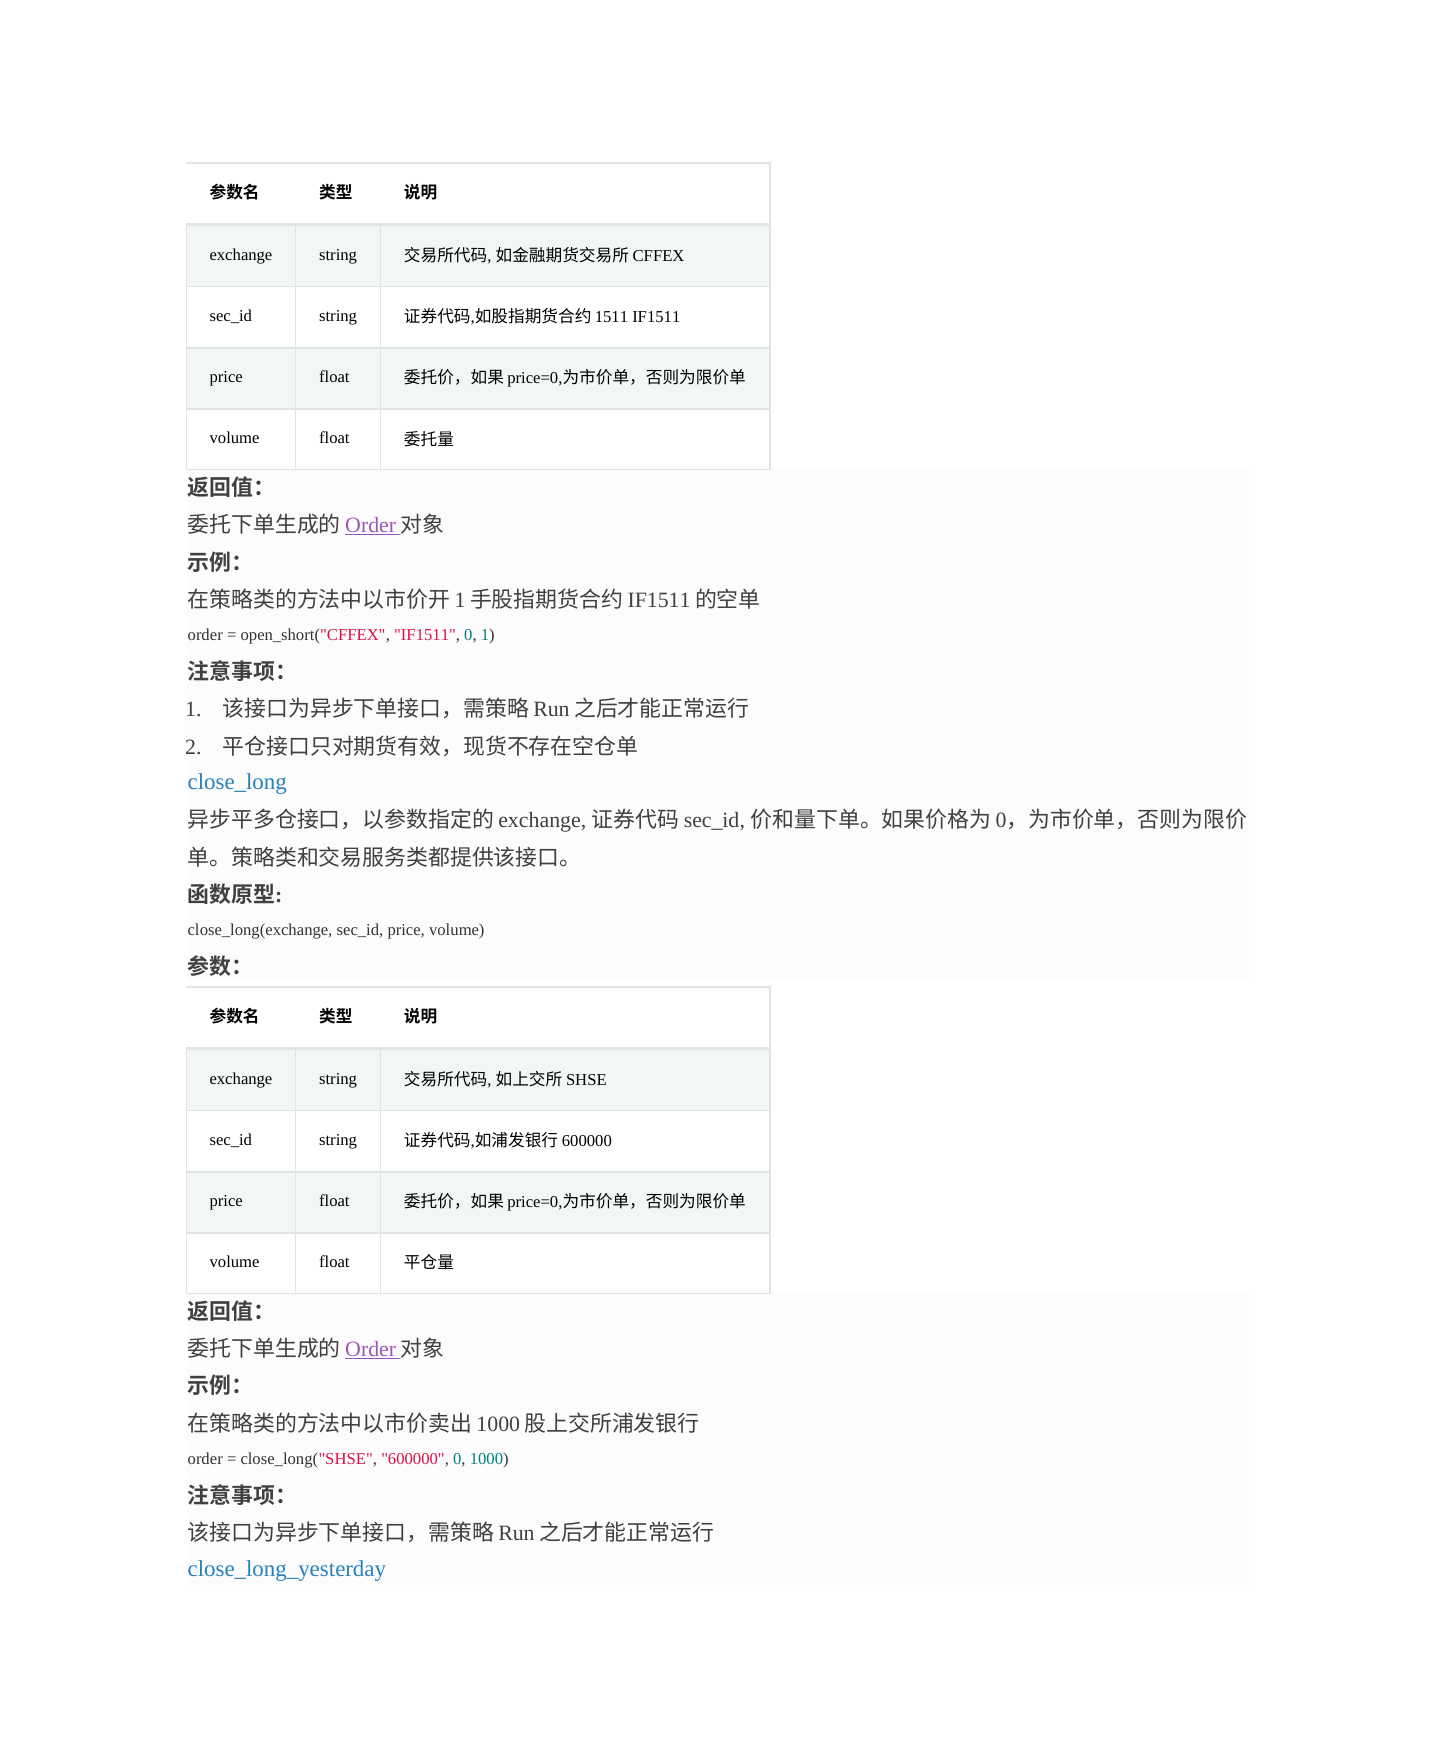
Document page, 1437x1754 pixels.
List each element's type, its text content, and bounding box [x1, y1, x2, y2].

text close_long [187, 765, 1249, 798]
text 在策略类的方法中以市价卖出1000股上交所浦发银行 [187, 1405, 1249, 1438]
table_cell sec_id [187, 1111, 295, 1171]
table_cell 证券代码,如浦发银行 600000 [381, 1111, 769, 1171]
text 函数原型: [187, 876, 1249, 909]
table_cell 委托价，如果price=0,为市价单，否则为限价单 [381, 349, 769, 408]
table_cell 委托量 [381, 410, 769, 469]
text 返回值： [187, 1294, 1249, 1326]
text order = close_long("SHSE", "600000", 0, 1000) [187, 1442, 1249, 1475]
text 在策略类的方法中以市价开1手股指期货合约IF1511的空单 [187, 581, 1249, 614]
table_cell float [296, 1234, 380, 1293]
text 注意事项： [187, 1478, 1249, 1510]
table_header 类型 [296, 988, 380, 1047]
table_cell volume [187, 1234, 295, 1293]
table_cell string [296, 226, 380, 286]
text close_long(exchange, sec_id, price, volume) [187, 913, 1249, 946]
text 示例： [187, 1368, 1249, 1401]
table_cell string [296, 1050, 380, 1110]
table_cell 证券代码,如股指期货合约1511 IF1511 [381, 287, 769, 347]
table_cell float [296, 349, 380, 408]
table_cell volume [187, 410, 295, 469]
text close_long_yesterday [187, 1552, 1249, 1585]
table_header 类型 [296, 164, 380, 223]
table_cell exchange [187, 226, 295, 286]
table_cell sec_id [187, 287, 295, 347]
text 该接口为异步下单接口，需策略Run之后才能正常运行 [187, 1515, 1249, 1547]
text 注意事项： [187, 654, 1249, 686]
table_cell price [187, 349, 295, 408]
table_header 说明 [380, 164, 769, 223]
table_cell string [296, 1111, 380, 1171]
table_cell string [296, 287, 380, 347]
table_cell float [296, 410, 380, 469]
table_header 参数名 [186, 164, 296, 223]
table_cell 交易所代码, 如金融期货交易所 CFFEX [381, 226, 769, 286]
table_header 参数名 [186, 988, 296, 1047]
table_cell 交易所代码, 如上交所 SHSE [381, 1050, 769, 1110]
text 异步平多仓接口，以参数指定的exchange, 证券代码sec_id, 价和量下单。如果价格为0，为市价单，否则为限价单。策略类和交易服务类都提供该接口。 [187, 802, 1249, 872]
list 平仓接口只对期货有效，现货不存在空仓单 [185, 728, 1249, 761]
text 示例： [187, 544, 1249, 577]
table_cell 平仓量 [381, 1234, 769, 1293]
table_header 说明 [380, 988, 769, 1047]
table_cell 委托价，如果price=0,为市价单，否则为限价单 [381, 1173, 769, 1232]
table_cell float [296, 1173, 380, 1232]
list 该接口为异步下单接口，需策略Run之后才能正常运行 [185, 691, 1249, 723]
text order = open_short("CFFEX", "IF1511", 0, 1) [187, 618, 1249, 651]
text 委托下单生成的Order对象 [187, 507, 1249, 539]
table_cell price [187, 1173, 295, 1232]
text 参数： [187, 949, 1249, 981]
table_cell exchange [187, 1050, 295, 1110]
text 委托下单生成的Order对象 [187, 1331, 1249, 1363]
text 返回值： [187, 470, 1249, 502]
